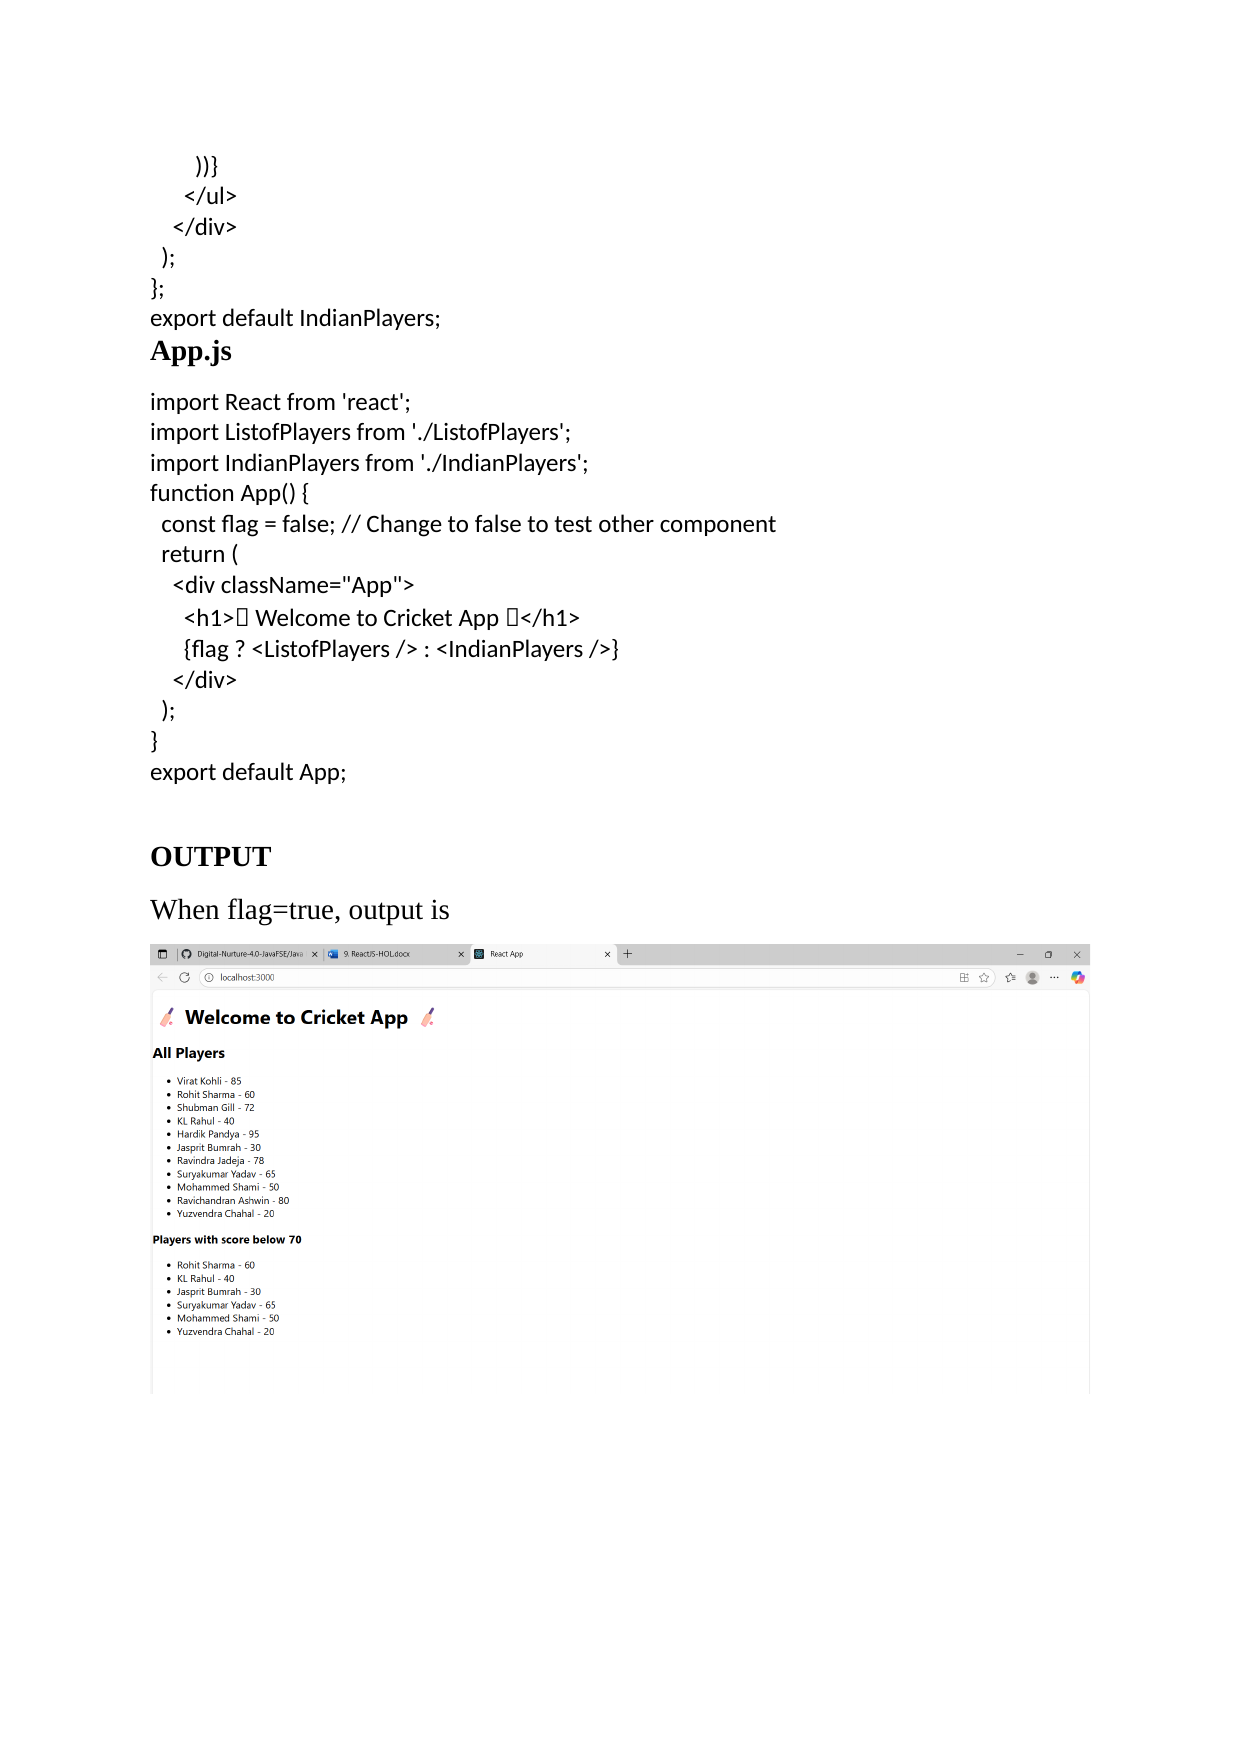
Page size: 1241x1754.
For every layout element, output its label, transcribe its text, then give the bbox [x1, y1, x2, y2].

text </div> [150, 211, 1090, 242]
text ))} [150, 150, 1090, 181]
text import IndianPlayers from './IndianPlayers'; [150, 447, 1090, 477]
text const flag = false; // Change to false to test other component [150, 508, 1090, 538]
picture [150, 944, 1091, 1394]
text <h1>🏏 Welcome to Cricket App 🏏</h1> [150, 599, 1090, 634]
text OUTPUT [150, 839, 1090, 873]
text </ul> [150, 181, 1090, 211]
text function App() { [150, 477, 1090, 508]
text } [150, 725, 1090, 756]
text import React from 'react'; [150, 386, 1090, 416]
text When flag=true, output is [150, 892, 1090, 925]
text </div> [150, 664, 1090, 695]
text ); [150, 695, 1090, 725]
text import ListofPlayers from './ListofPlayers'; [150, 416, 1090, 447]
text {flag ? <ListofPlayers /> : <IndianPlayers />} [150, 634, 1090, 664]
text return ( [150, 538, 1090, 569]
text ); [150, 242, 1090, 272]
text export default IndianPlayers; [150, 303, 1090, 333]
text App.js [150, 333, 1090, 367]
text }; [150, 272, 1090, 303]
text <div className="App"> [150, 569, 1090, 599]
text export default App; [150, 756, 1090, 786]
